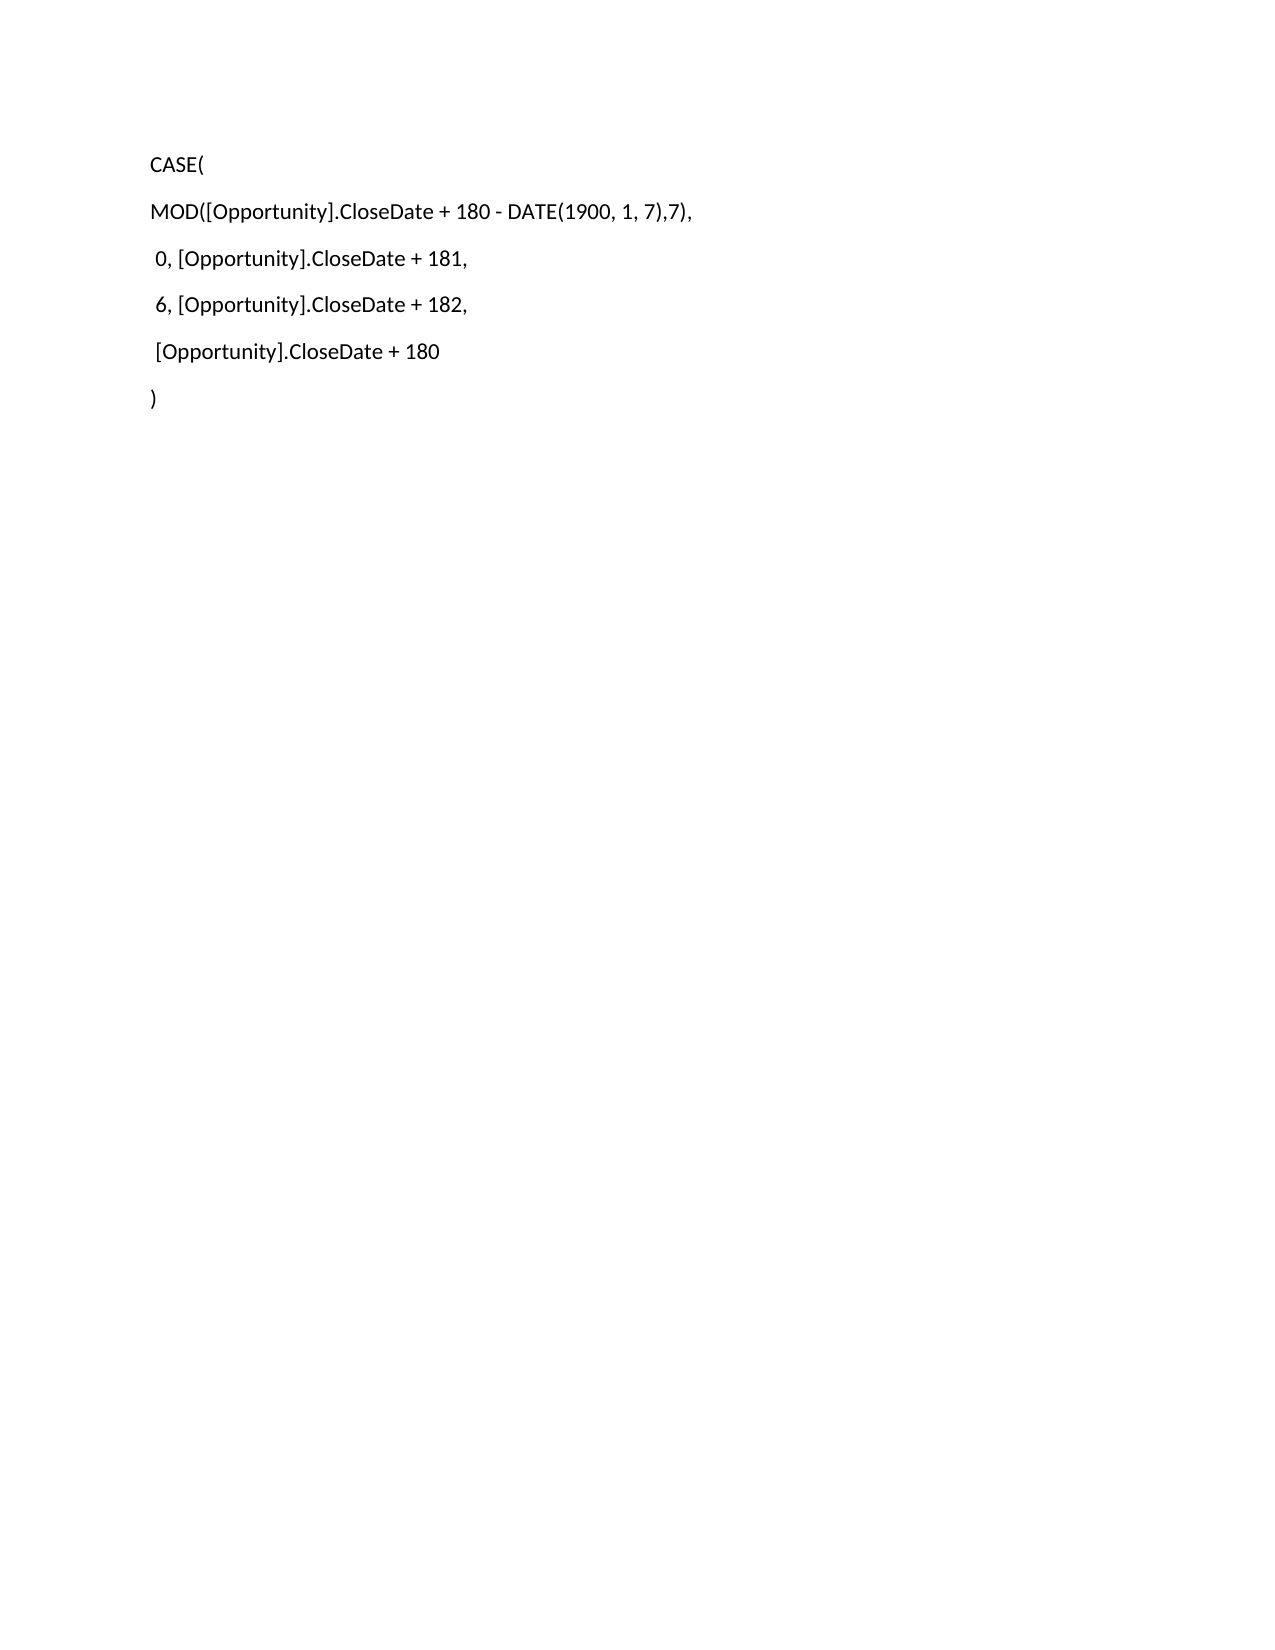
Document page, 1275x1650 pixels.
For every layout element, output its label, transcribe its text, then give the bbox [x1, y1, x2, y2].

text 0, [Opportunity].CloseDate + 181, [150, 244, 1125, 272]
text [Opportunity].CloseDate + 180 [150, 337, 1125, 366]
text MOD([Opportunity].CloseDate + 180 - DATE(1900, 1, 7),7), [150, 197, 1125, 225]
text ) [150, 384, 1125, 412]
text CASE( [150, 150, 1125, 178]
text 6, [Opportunity].CloseDate + 182, [150, 291, 1125, 319]
